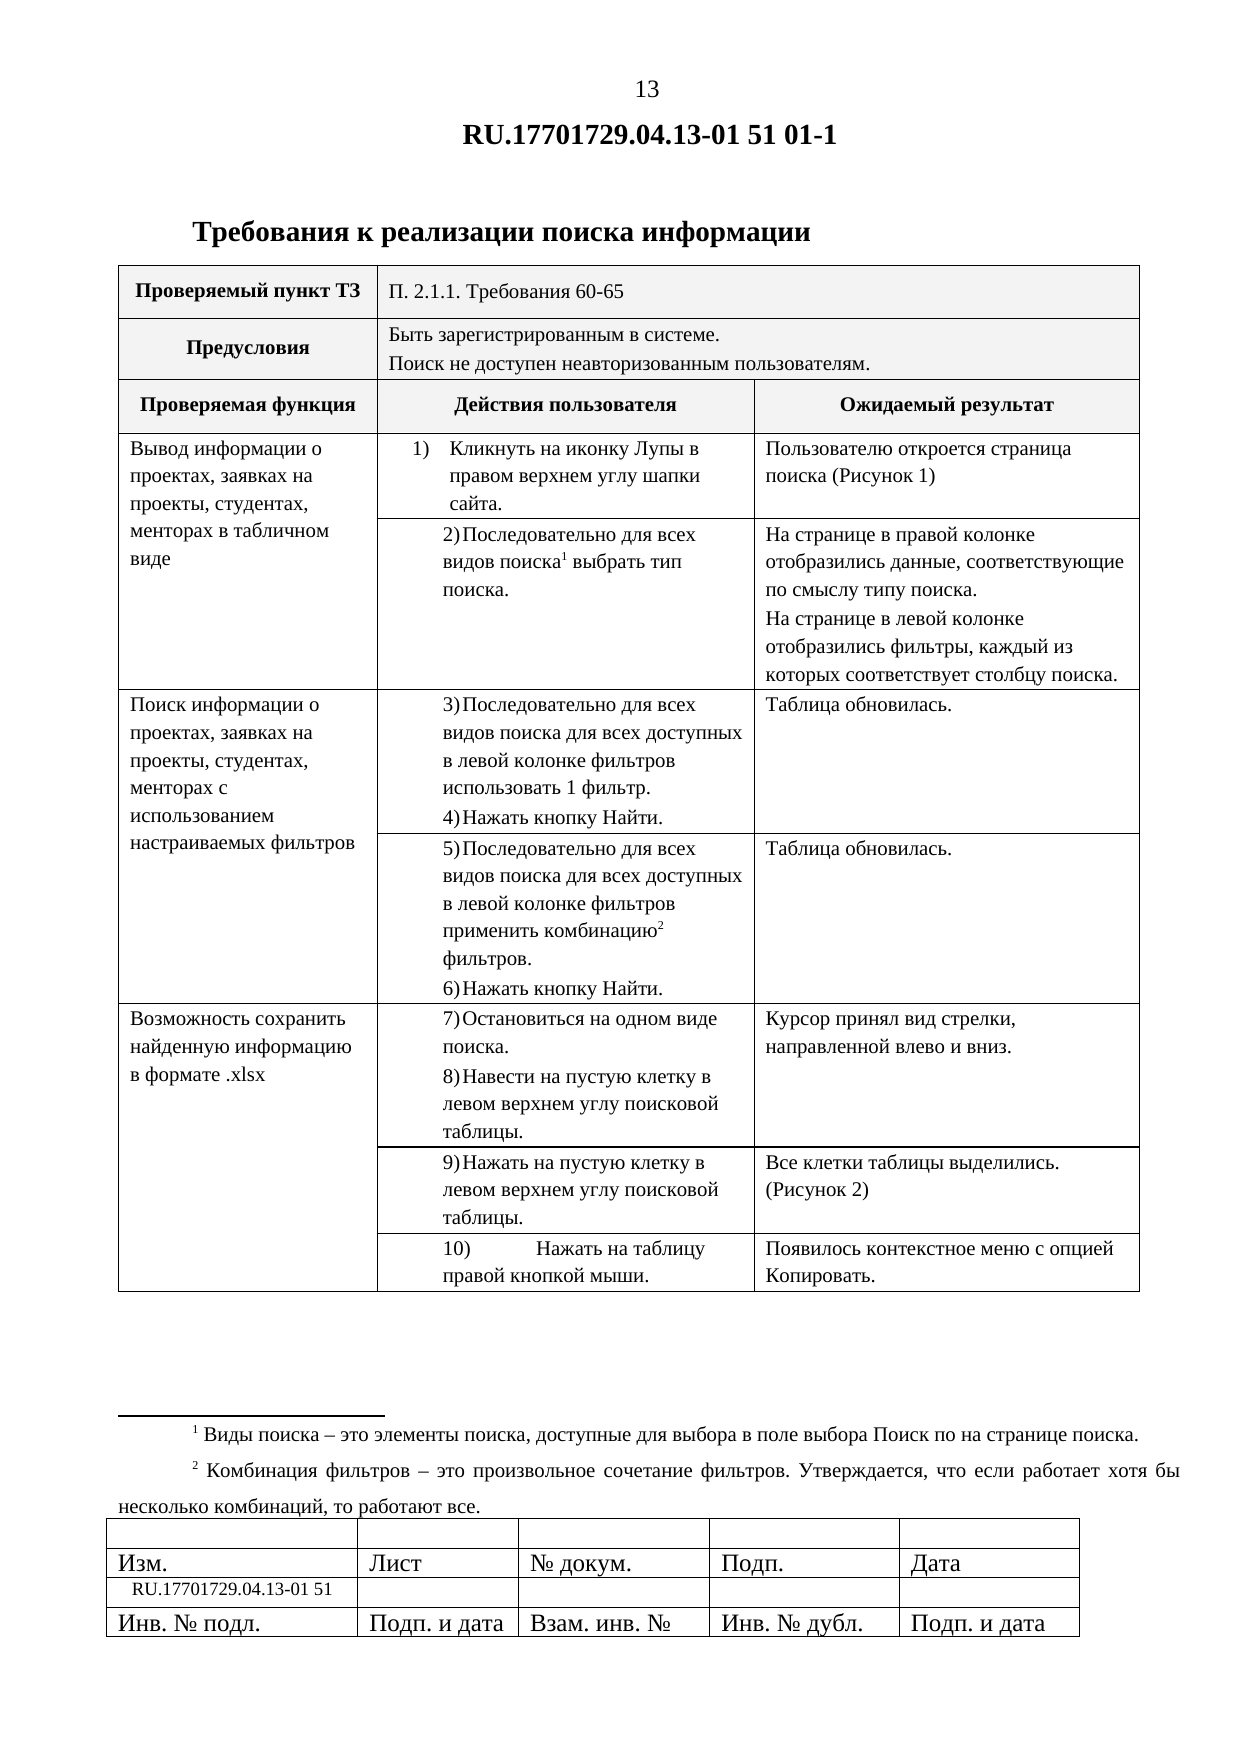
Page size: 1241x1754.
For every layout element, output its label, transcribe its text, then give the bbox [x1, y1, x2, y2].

subtitle Требования к реализации поиска информации [118, 214, 1181, 248]
table_cell Пользователю откроется страница поиска (Рисунок 1) [755, 434, 1139, 518]
table_cell Кликнуть на иконку Лупы в правом верхнем углу шапки сайта. [378, 434, 754, 518]
table_header Проверяемый пункт ТЗ [119, 266, 377, 318]
table_cell Возможность сохранить найденную информацию в формате .xlsx [119, 1004, 377, 1291]
table_cell Все клетки таблицы выделились. (Рисунок 2) [755, 1148, 1139, 1232]
table_cell Последовательно для всех видов поиска выбрать тип поиска. [378, 519, 754, 689]
table_cell На странице в правой колонке отобразились данные, соответствующие по смыслу типу поиска. На странице в левой колонке отобразились фильтры, каждый из которых соответствует столбцу поиска. [755, 519, 1139, 689]
table_cell Предусловия [119, 319, 377, 379]
table_cell Появилось контекстное меню с опцией Копировать. [755, 1234, 1139, 1291]
table_cell Нажать на таблицу правой кнопкой мыши. [378, 1234, 754, 1291]
table_cell Поиск информации о проектах, заявках на проекты, студентах, менторах с использованием настраиваемых фильтров [119, 690, 377, 1003]
table_cell Быть зарегистрированным в системе. Поиск не доступен неавторизованным пользователям. [378, 319, 1139, 379]
table_cell Последовательно для всех видов поиска для всех доступных в левой колонке фильтров использовать 1 фильтр. Нажать кнопку Найти. [378, 690, 754, 832]
table_cell Остановиться на одном виде поиска. Навести на пустую клетку в левом верхнем углу поисковой таблицы. [378, 1004, 754, 1146]
table_cell Действия пользователя [378, 380, 754, 432]
table_cell Проверяемая функция [119, 380, 377, 432]
table_cell Последовательно для всех видов поиска для всех доступных в левой колонке фильтров применить комбинацию фильтров. Нажать кнопку Найти. [378, 834, 754, 1003]
table_cell Таблица обновилась. [755, 690, 1139, 832]
table_cell Нажать на пустую клетку в левом верхнем углу поисковой таблицы. [378, 1148, 754, 1232]
table_header П. 2.1.1. Требования 60-65 [378, 266, 1139, 318]
table_cell Таблица обновилась. [755, 834, 1139, 1003]
table_cell Вывод информации о проектах, заявках на проекты, студентах, менторах в табличном виде [119, 434, 377, 689]
table_cell Ожидаемый результат [755, 380, 1139, 432]
table_cell Курсор принял вид стрелки, направленной влево и вниз. [755, 1004, 1139, 1146]
